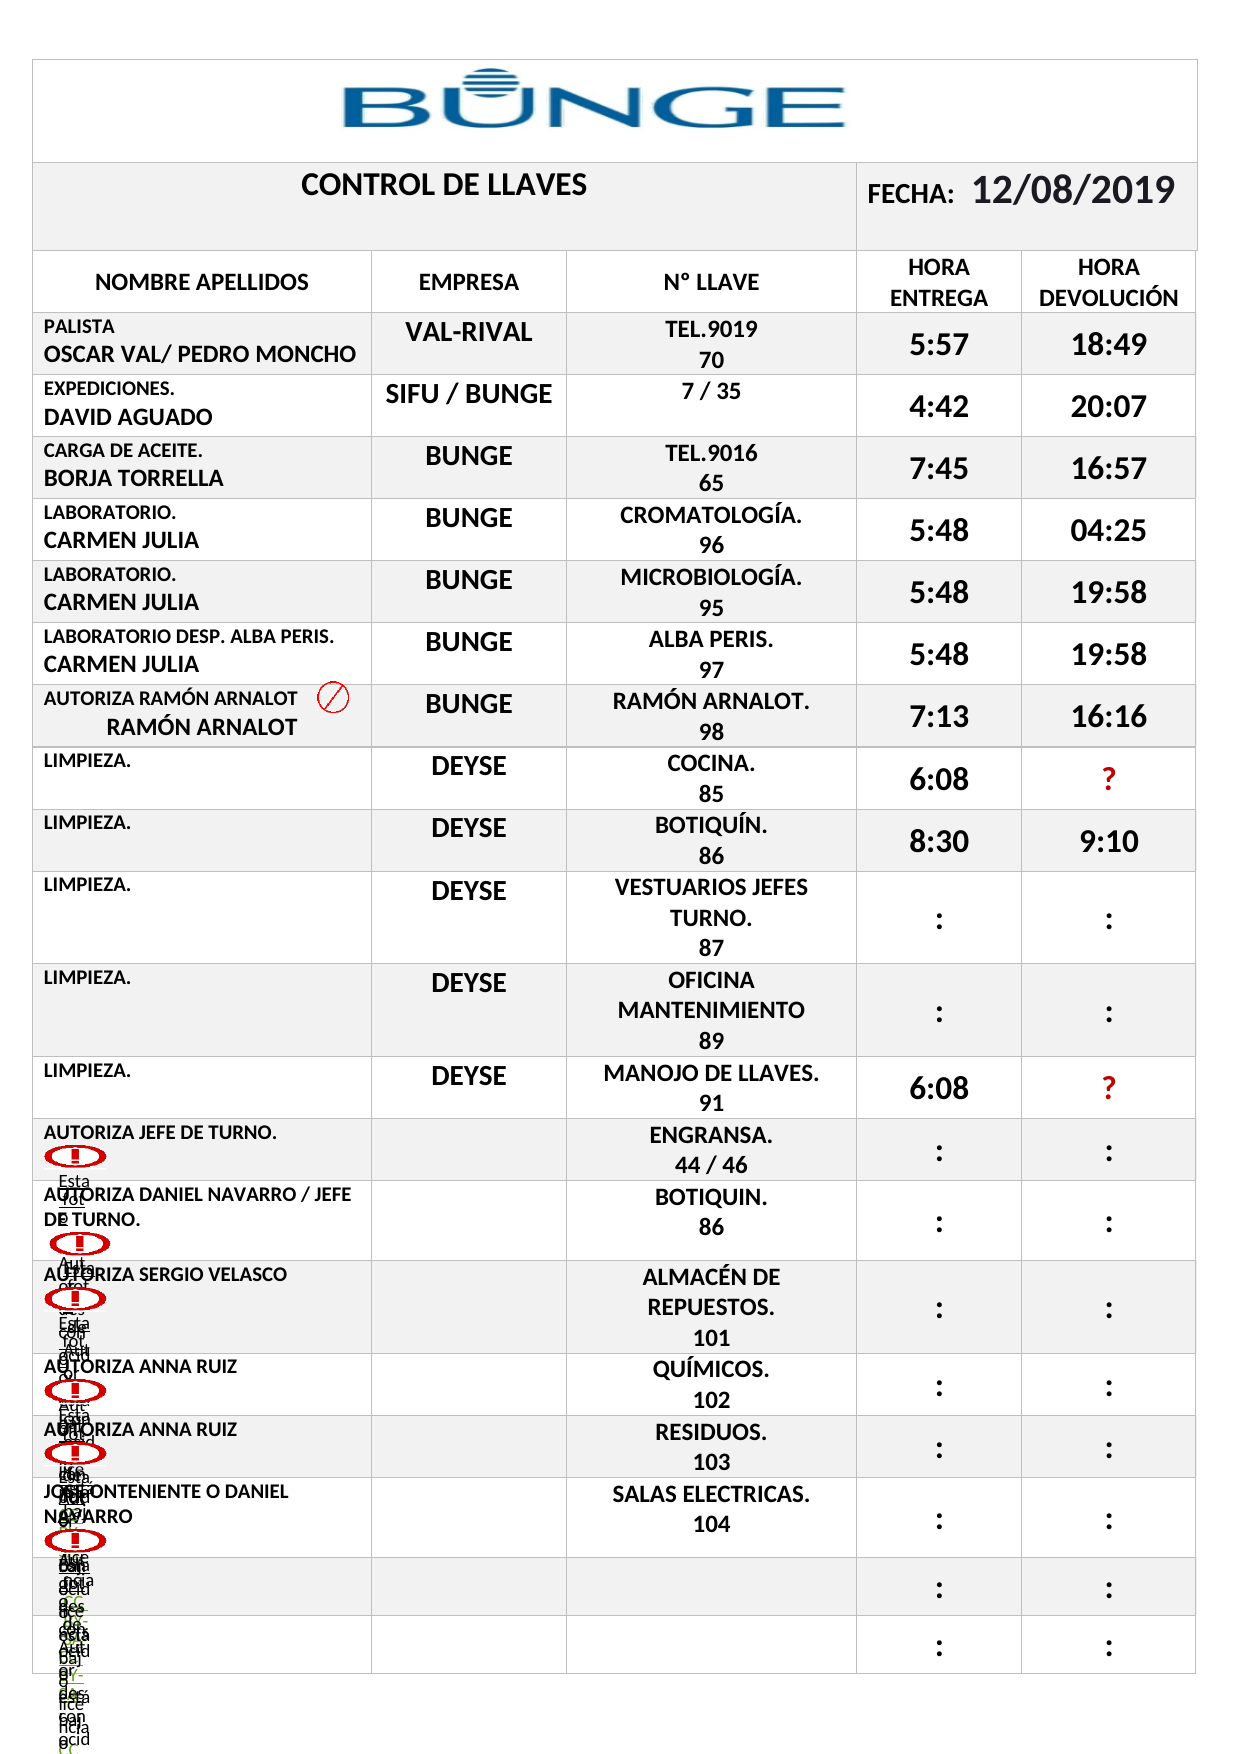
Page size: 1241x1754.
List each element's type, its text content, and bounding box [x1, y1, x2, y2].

table_cell 5:48 [857, 623, 1021, 684]
table_cell FECHA: 12/08/2019 [857, 163, 1197, 250]
table_cell RAMÓN ARNALOT. 98 [567, 685, 856, 746]
table_cell CARGA DE ACEITE. BORJA TORRELLA [33, 437, 371, 498]
table_cell AUTORIZA ANNA RUIZ [76, 1354, 371, 1415]
table_cell HORA DEVOLUCIÓN [1022, 251, 1195, 312]
table_cell AUTORIZA ANNA RUIZ [33, 1354, 64, 1415]
table_cell [33, 1616, 371, 1673]
table_cell LIMPIEZA. [33, 810, 371, 871]
picture [43, 1378, 107, 1403]
table_cell VAL-RIVAL [372, 313, 566, 374]
table_cell OFICINA MANTENIMIENTO 89 [567, 964, 856, 1056]
table_cell LIMPIEZA. [33, 964, 371, 1056]
table_cell LIMPIEZA. [33, 872, 371, 963]
table_cell : [857, 964, 1021, 1056]
picture [43, 1144, 107, 1168]
table_cell LABORATORIO DESP. ALBA PERIS. CARMEN JULIA [33, 623, 371, 684]
table_cell AUTORIZA DANIEL NAVARRO / JEFE DE TURNO. [33, 1181, 371, 1260]
table_cell DEYSE [372, 748, 566, 808]
table_cell CONTROL DE LLAVES [33, 163, 856, 250]
picture [317, 681, 349, 713]
table_cell : [1022, 1119, 1195, 1180]
table_cell SALAS ELECTRICAS. 104 [567, 1478, 856, 1557]
table_cell AUTORIZA SERGIO VELASCO [33, 1261, 371, 1353]
table_cell BUNGE [372, 437, 566, 498]
table_cell JOSE ONTENIENTE O DANIEL NAVARRO [66, 1478, 371, 1557]
table_cell 4:42 [857, 375, 1021, 436]
table_cell BOTIQUIN. 86 [567, 1181, 856, 1260]
table_cell BUNGE [372, 623, 566, 684]
table_header [33, 60, 1197, 162]
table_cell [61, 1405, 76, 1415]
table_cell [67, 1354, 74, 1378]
table_cell : [857, 1478, 1021, 1557]
table_cell : [1022, 1478, 1195, 1557]
table_cell 8:30 [857, 810, 1021, 871]
table_cell : [1022, 964, 1195, 1056]
table_cell [372, 1616, 566, 1673]
table_cell 7:45 [857, 437, 1021, 498]
table_cell : [857, 1181, 1021, 1260]
table_cell [567, 1558, 856, 1615]
table_cell : [1022, 1558, 1195, 1615]
table_cell DEYSE [372, 810, 566, 871]
table_cell LABORATORIO. CARMEN JULIA [33, 561, 371, 622]
table_cell BUNGE [372, 685, 566, 746]
table_cell 7:13 [857, 685, 1021, 746]
table_cell PALISTA OSCAR VAL/ PEDRO MONCHO [33, 313, 371, 374]
table_cell EXPEDICIONES. DAVID AGUADO [33, 375, 371, 436]
table_cell 19:58 [1022, 623, 1195, 684]
table_cell BUNGE [372, 499, 566, 560]
table_cell : [857, 1261, 1021, 1353]
table_cell CROMATOLOGÍA. 96 [567, 499, 856, 560]
table_cell ALMACÉN DE REPUESTOS. 101 [567, 1261, 856, 1353]
table_cell 6:08 [857, 1057, 1021, 1118]
table_cell : [857, 1558, 1021, 1615]
table_cell DEYSE [372, 964, 566, 1056]
table_cell AUTORIZA RAMÓN ARNALOT RAMÓN ARNALOT [33, 685, 371, 746]
table_cell RESIDUOS. 103 [567, 1416, 856, 1477]
table_cell [372, 1119, 566, 1180]
table_cell 7 / 35 [567, 375, 856, 436]
table_cell JOSE ONTENIENTE O DANIEL NAVARRO [33, 1478, 83, 1557]
table_cell QUÍMICOS. 102 [567, 1354, 856, 1415]
table_cell 6:08 [857, 748, 1021, 808]
table_cell 04:25 [1022, 499, 1195, 560]
table_cell [372, 1478, 566, 1557]
table_cell HORA ENTREGA [857, 251, 1021, 312]
table_cell [372, 1261, 566, 1353]
table_cell : [1022, 1416, 1195, 1477]
table_cell BOTIQUÍN. 86 [567, 810, 856, 871]
table_cell AUTORIZA ANNA RUIZ [81, 1416, 371, 1477]
table_cell : [1022, 1354, 1195, 1415]
table_cell [567, 1616, 856, 1673]
table_cell LIMPIEZA. [33, 1057, 371, 1118]
table_cell : [857, 872, 1021, 963]
table_cell [33, 1558, 371, 1615]
table_cell : [1022, 872, 1195, 963]
table_cell SIFU / BUNGE [372, 375, 566, 436]
table_cell BUNGE [372, 561, 566, 622]
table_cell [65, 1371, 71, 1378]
table_cell DEYSE [372, 1057, 566, 1118]
table_cell : [857, 1354, 1021, 1415]
table_cell : [857, 1416, 1021, 1477]
table_cell NOMBRE APELLIDOS [33, 251, 371, 312]
picture [43, 1286, 107, 1311]
table_cell DEYSE [372, 872, 566, 963]
table_cell 9:10 [1022, 810, 1195, 871]
table_cell ? [1022, 1057, 1195, 1118]
table_cell 5:57 [857, 313, 1021, 374]
table_cell MICROBIOLOGÍA. 95 [567, 561, 856, 622]
table_cell : [1022, 1616, 1195, 1673]
table_cell ENGRANSA. 44 / 46 [567, 1119, 856, 1180]
table_cell [372, 1354, 566, 1415]
table_cell ALBA PERIS. 97 [567, 623, 856, 684]
table_cell : [1022, 1261, 1195, 1353]
table_cell [372, 1416, 566, 1477]
table_cell VESTUARIOS JEFES TURNO. 87 [567, 872, 856, 963]
table_cell 16:57 [1022, 437, 1195, 498]
table_cell : [1022, 1181, 1195, 1260]
table_cell LIMPIEZA. [33, 748, 371, 808]
table_cell EMPRESA [372, 251, 566, 312]
table_cell 20:07 [1022, 375, 1195, 436]
table_cell 18:49 [1022, 313, 1195, 374]
picture [336, 59, 852, 138]
table_cell AUTORIZA ANNA RUIZ [33, 1416, 74, 1477]
table_cell Nº LLAVE [567, 251, 856, 312]
table_cell 16:16 [1022, 685, 1195, 746]
table_cell 19:58 [1022, 561, 1195, 622]
table_cell 5:48 [857, 499, 1021, 560]
table_cell COCINA. 85 [567, 748, 856, 808]
table_cell [372, 1181, 566, 1260]
table_cell : [857, 1616, 1021, 1673]
table_cell [372, 1558, 566, 1615]
table_cell : [857, 1119, 1021, 1180]
picture [48, 1231, 111, 1255]
table_cell 5:48 [857, 561, 1021, 622]
picture [43, 1528, 107, 1553]
table_cell TEL.9016 65 [567, 437, 856, 498]
table_cell AUTORIZA JEFE DE TURNO. [33, 1119, 371, 1180]
table_cell LABORATORIO. CARMEN JULIA [33, 499, 371, 560]
table_cell MANOJO DE LLAVES. 91 [567, 1057, 856, 1118]
table_cell ? [1022, 748, 1195, 808]
table_cell TEL.9019 70 [567, 313, 856, 374]
picture [43, 1441, 107, 1465]
